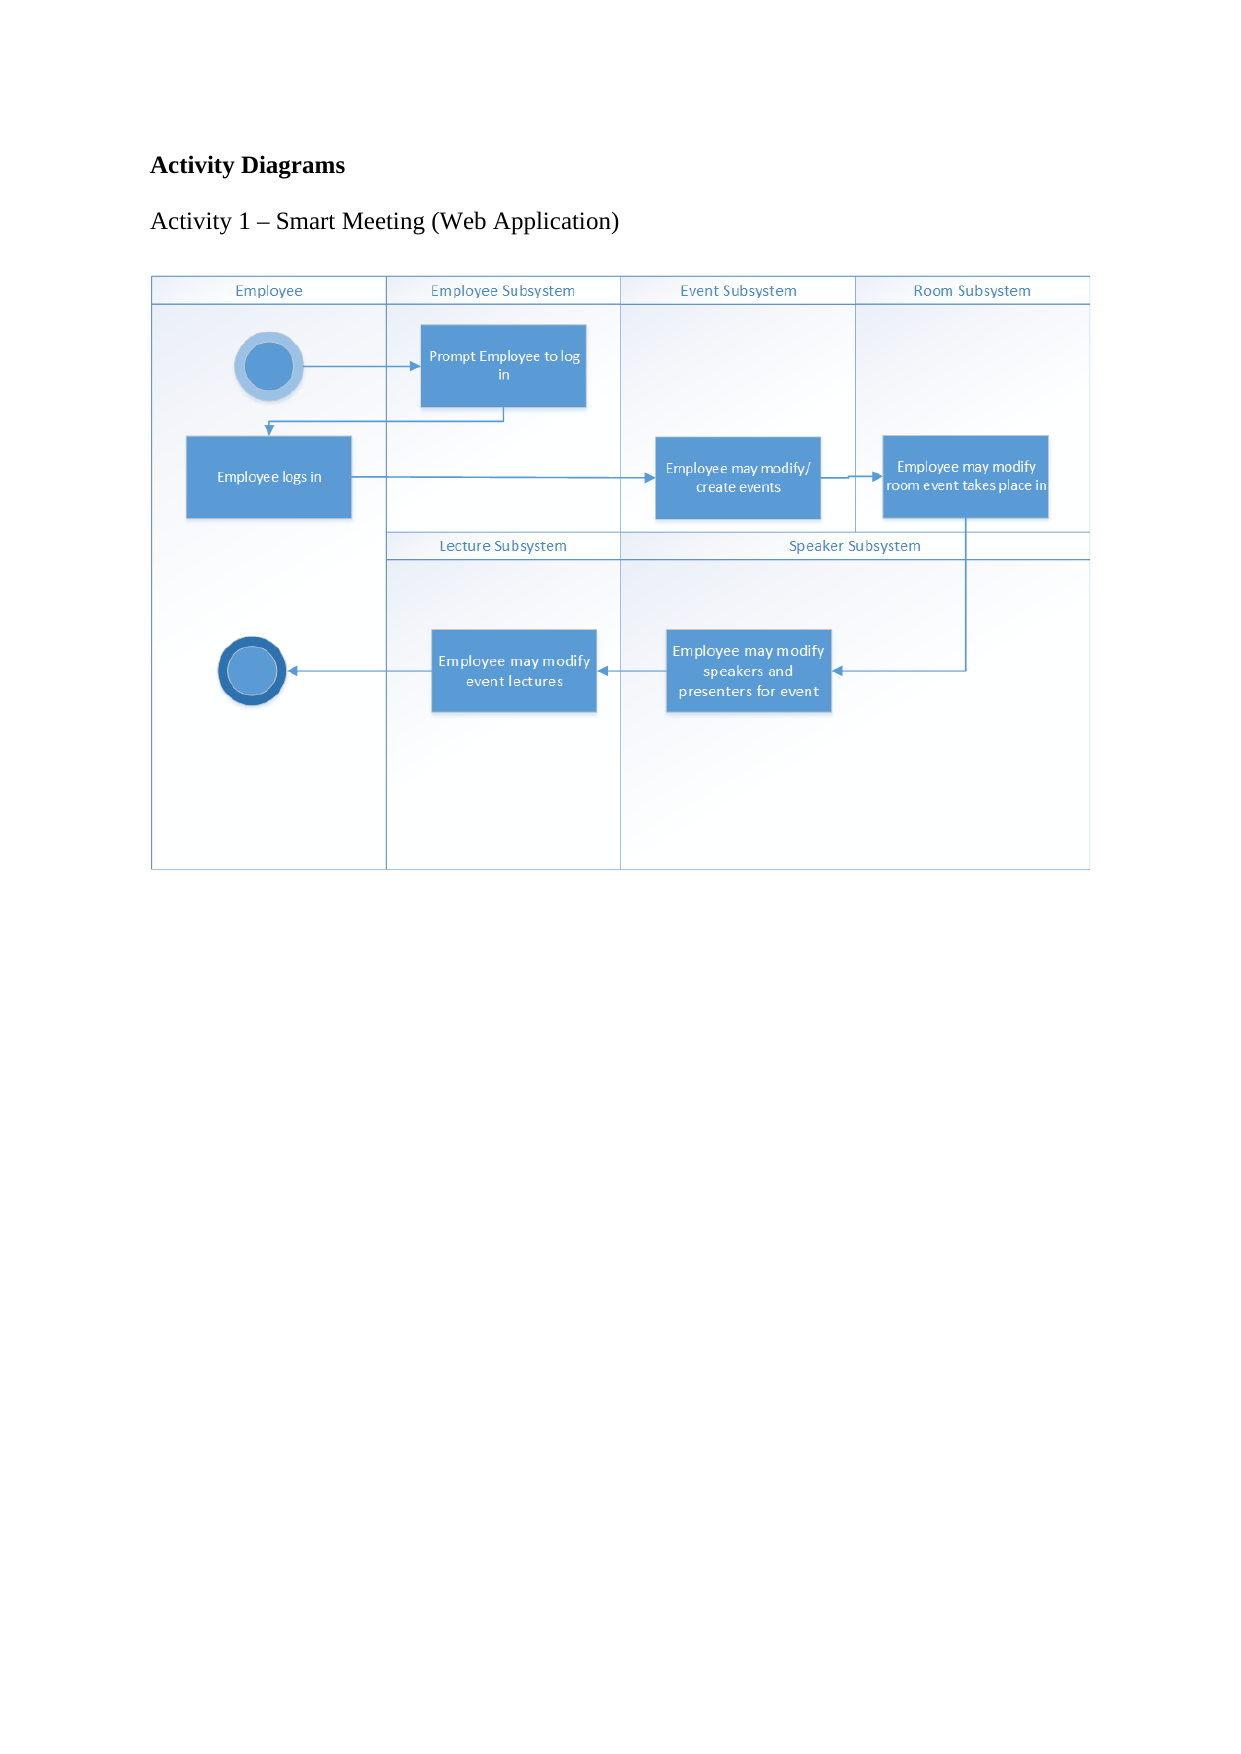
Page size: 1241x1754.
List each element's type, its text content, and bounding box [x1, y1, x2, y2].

picture [150, 274, 1091, 870]
text Activity 1 – Smart Meeting (Web Application) [150, 206, 1090, 235]
subtitle Activity Diagrams [150, 150, 1090, 179]
